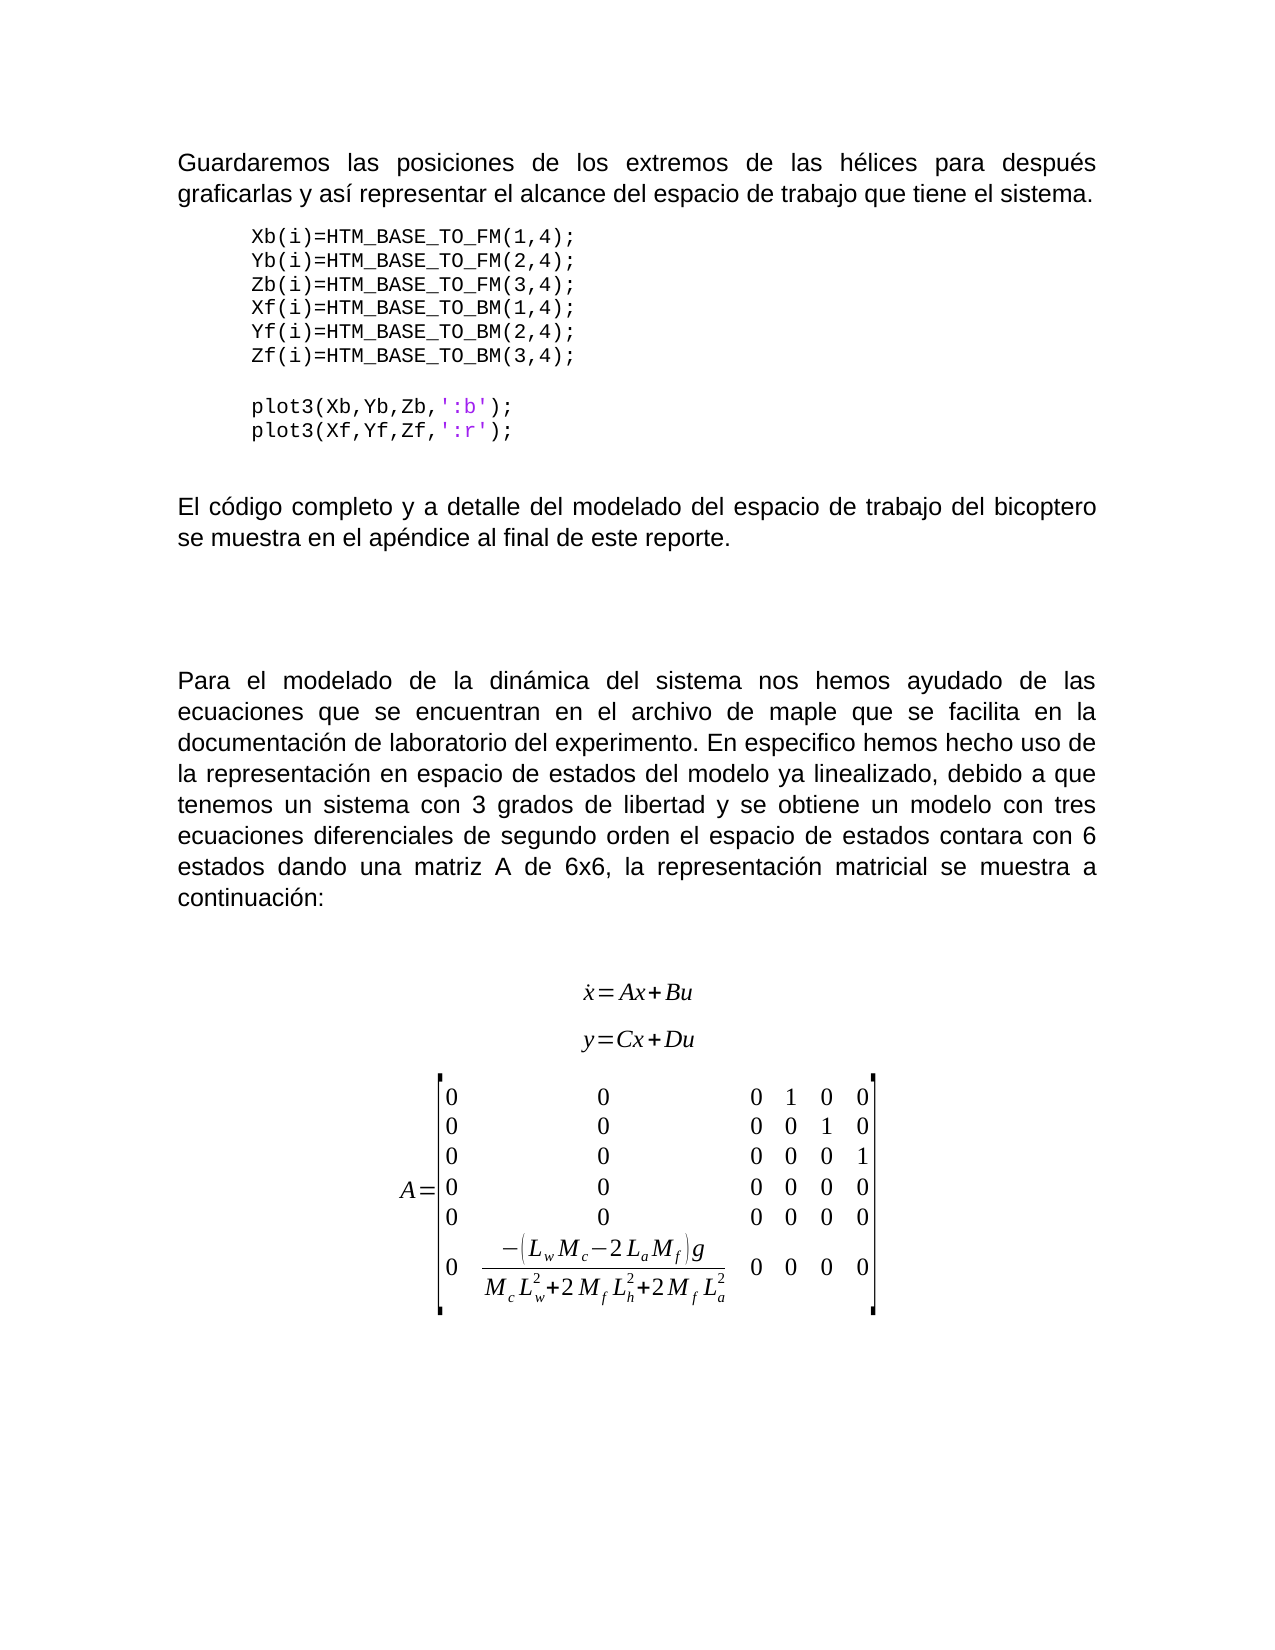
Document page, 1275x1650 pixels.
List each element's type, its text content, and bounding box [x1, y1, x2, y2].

text plot3(Xf,Yf,Zf,':r'); [251, 420, 1098, 444]
text Xf(i)=HTM_BASE_TO_BM(1,4); [251, 297, 1098, 321]
text Guardaremos las posiciones de los extremos de las hélices para después graficarlas y así representar el alcance del espacio de trabajo que tiene el sistema. [177, 148, 1098, 207]
text Zf(i)=HTM_BASE_TO_BM(3,4); [251, 344, 1098, 368]
text El código completo y a detalle del modelado del espacio de trabajo del bicoptero se muestra en el apéndice al final de este reporte. [177, 492, 1098, 551]
text Para el modelado de la dinámica del sistema nos hemos ayudado de las ecuaciones que se encuentran en el archivo de maple que se facilita en la documentación de laboratorio del experimento. En especifico hemos hecho uso de la representación en espacio de estados del modelo ya linealizado, debido a que tenemos un sistema con 3 grados de libertad y se obtiene un modelo con tres ecuaciones diferenciales de segundo orden el espacio de estados contara con 6 estados dando una matriz A de 6x6, la representación matricial se muestra a continuación: [177, 666, 1098, 912]
text Zb(i)=HTM_BASE_TO_FM(3,4); [251, 274, 1098, 297]
text Yf(i)=HTM_BASE_TO_BM(2,4); [251, 321, 1098, 344]
text Xb(i)=HTM_BASE_TO_FM(1,4); [251, 226, 1098, 250]
text plot3(Xb,Yb,Zb,':b'); [251, 397, 1098, 420]
text Yb(i)=HTM_BASE_TO_FM(2,4); [251, 250, 1098, 274]
